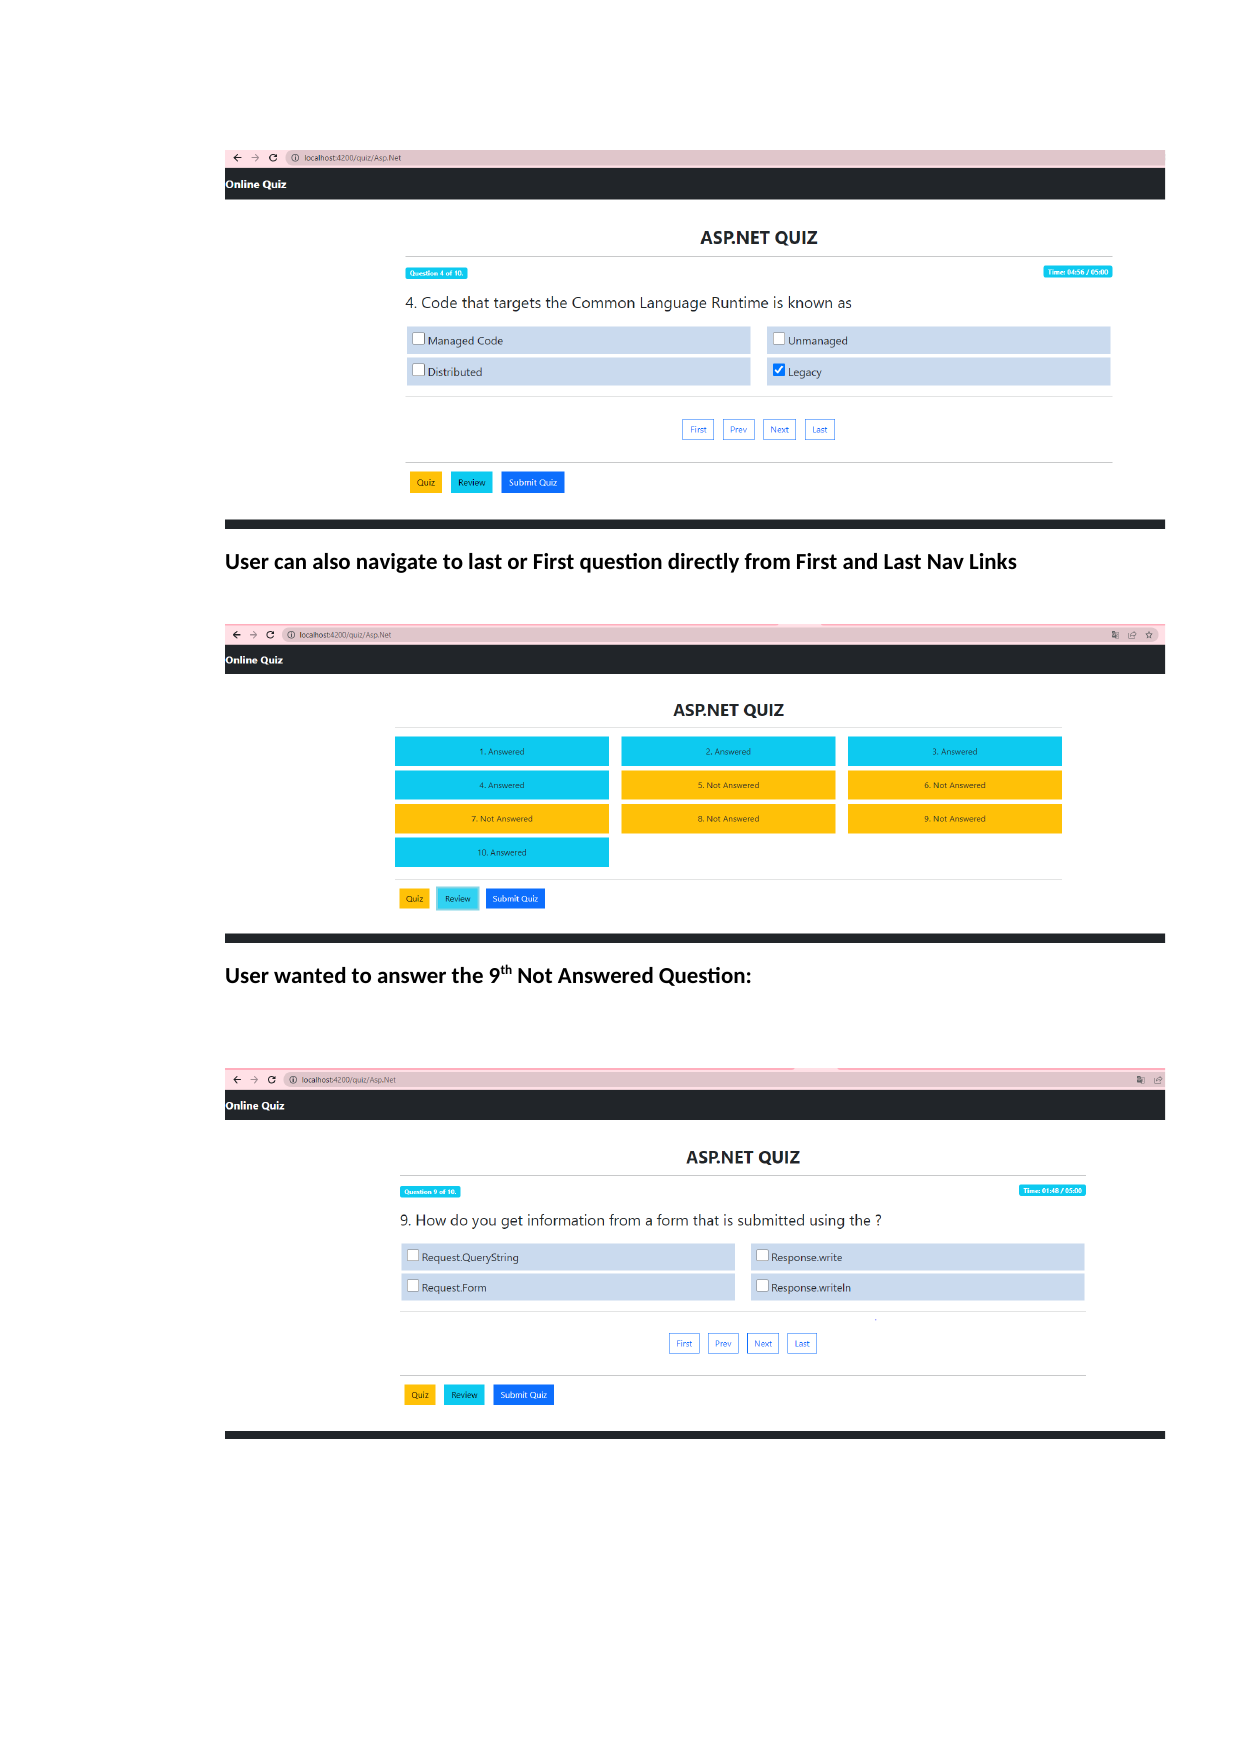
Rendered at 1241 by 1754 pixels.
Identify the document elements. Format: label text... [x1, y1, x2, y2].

picture [225, 624, 1166, 943]
picture [225, 150, 1166, 529]
text User wanted to answer the 9th Not Answered Question: [150, 961, 1090, 989]
picture [225, 1068, 1166, 1439]
text User can also navigate to last or First question directly from First and Last Nav Links [150, 547, 1090, 575]
